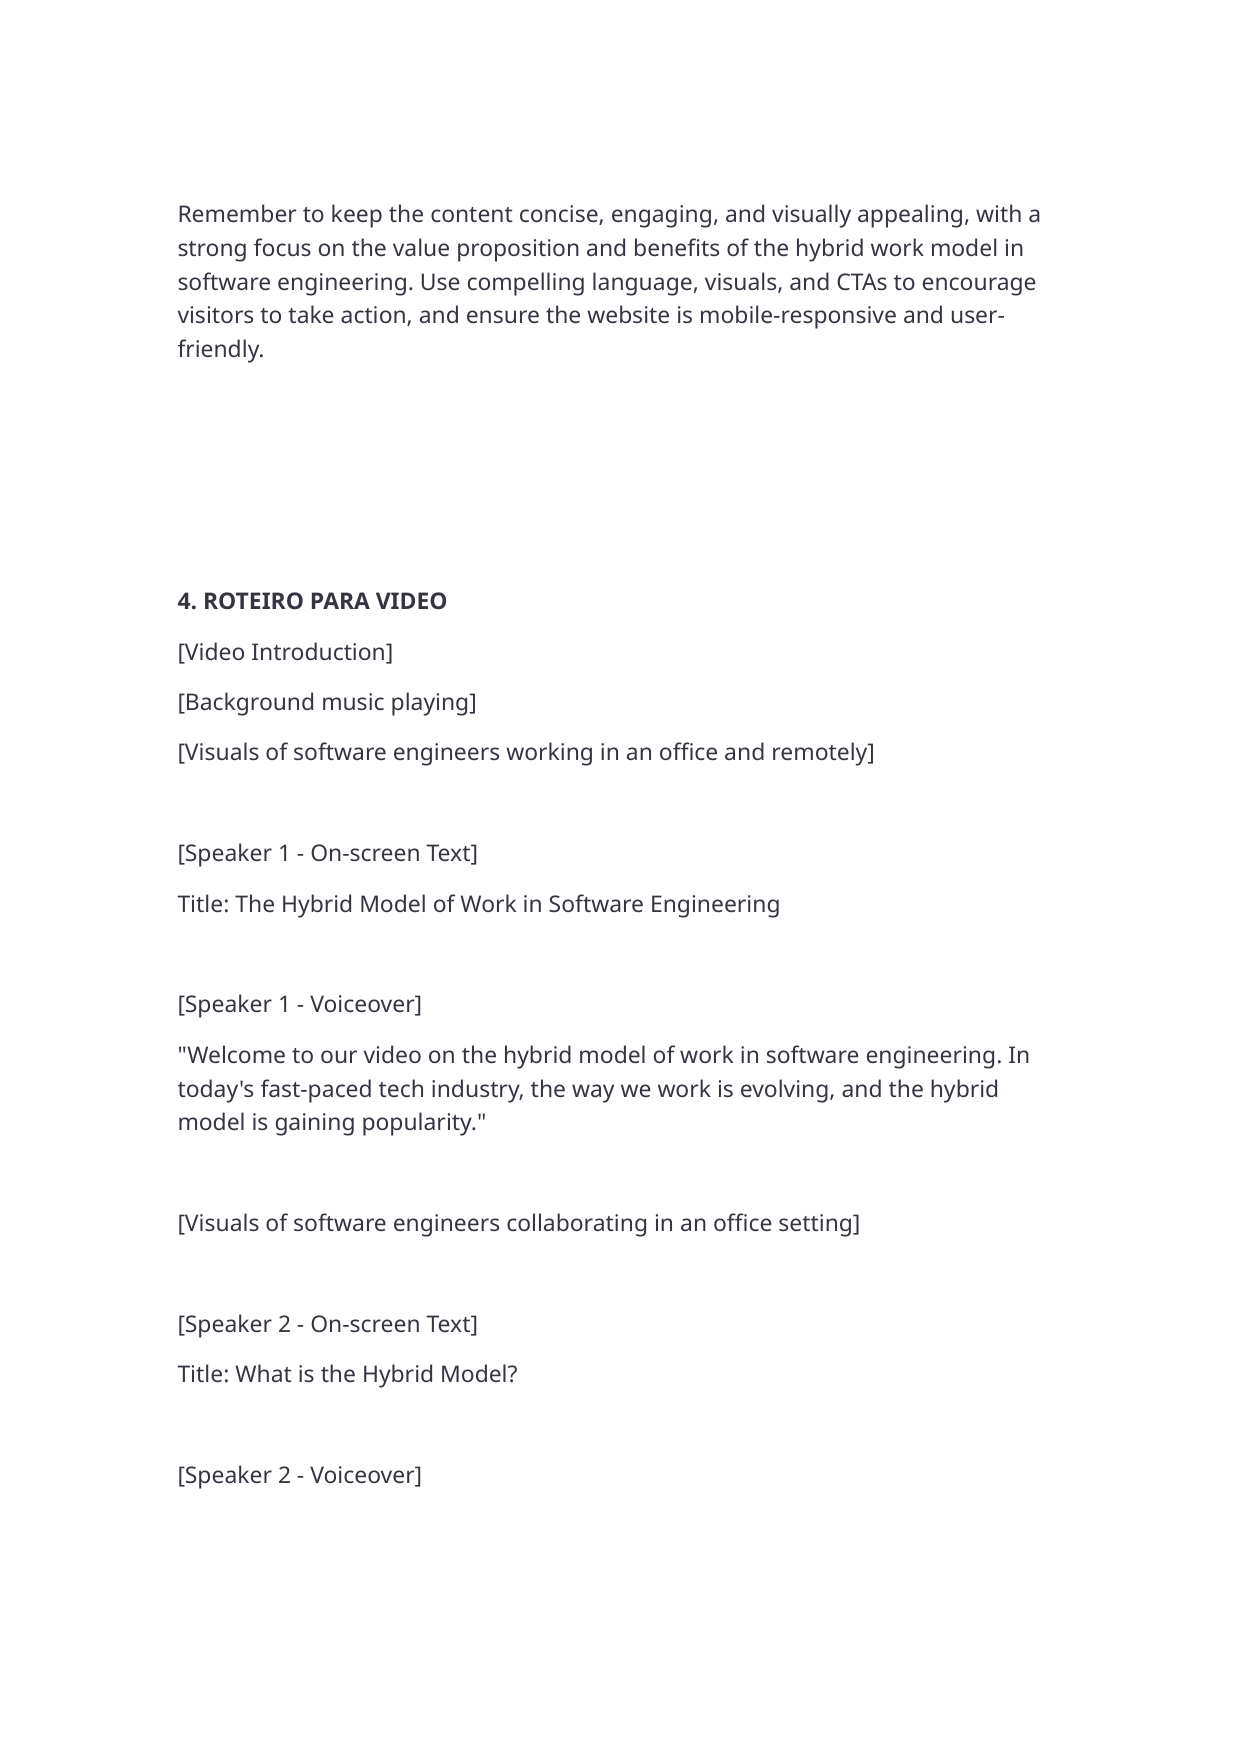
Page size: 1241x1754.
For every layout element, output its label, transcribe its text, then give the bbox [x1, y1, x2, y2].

text Title: What is the Hybrid Model? [177, 1358, 1063, 1390]
text Remember to keep the content concise, engaging, and visually appealing, with a strong focus on the value proposition and benefits of the hybrid work model in software engineering. Use compelling language, visuals, and CTAs to encourage visitors to take action, and ensure the website is mobile-responsive and user-friendly. [177, 198, 1063, 364]
text "Welcome to our video on the hybrid model of work in software engineering. In today's fast-paced tech industry, the way we work is evolving, and the hybrid model is gaining popularity." [177, 1039, 1063, 1138]
text [Speaker 1 - Voiceover] [177, 988, 1063, 1020]
text [Speaker 2 - On-screen Text] [177, 1308, 1063, 1339]
text [Speaker 1 - On-screen Text] [177, 837, 1063, 868]
text Title: The Hybrid Model of Work in Software Engineering [177, 888, 1063, 919]
text [Speaker 2 - Voiceover] [177, 1459, 1063, 1491]
text 4. ROTEIRO PARA VIDEO [177, 585, 1063, 616]
text [Visuals of software engineers working in an office and remotely] [177, 736, 1063, 768]
text [Visuals of software engineers collaborating in an office setting] [177, 1207, 1063, 1238]
text [Background music playing] [177, 686, 1063, 717]
text [Video Introduction] [177, 636, 1063, 667]
